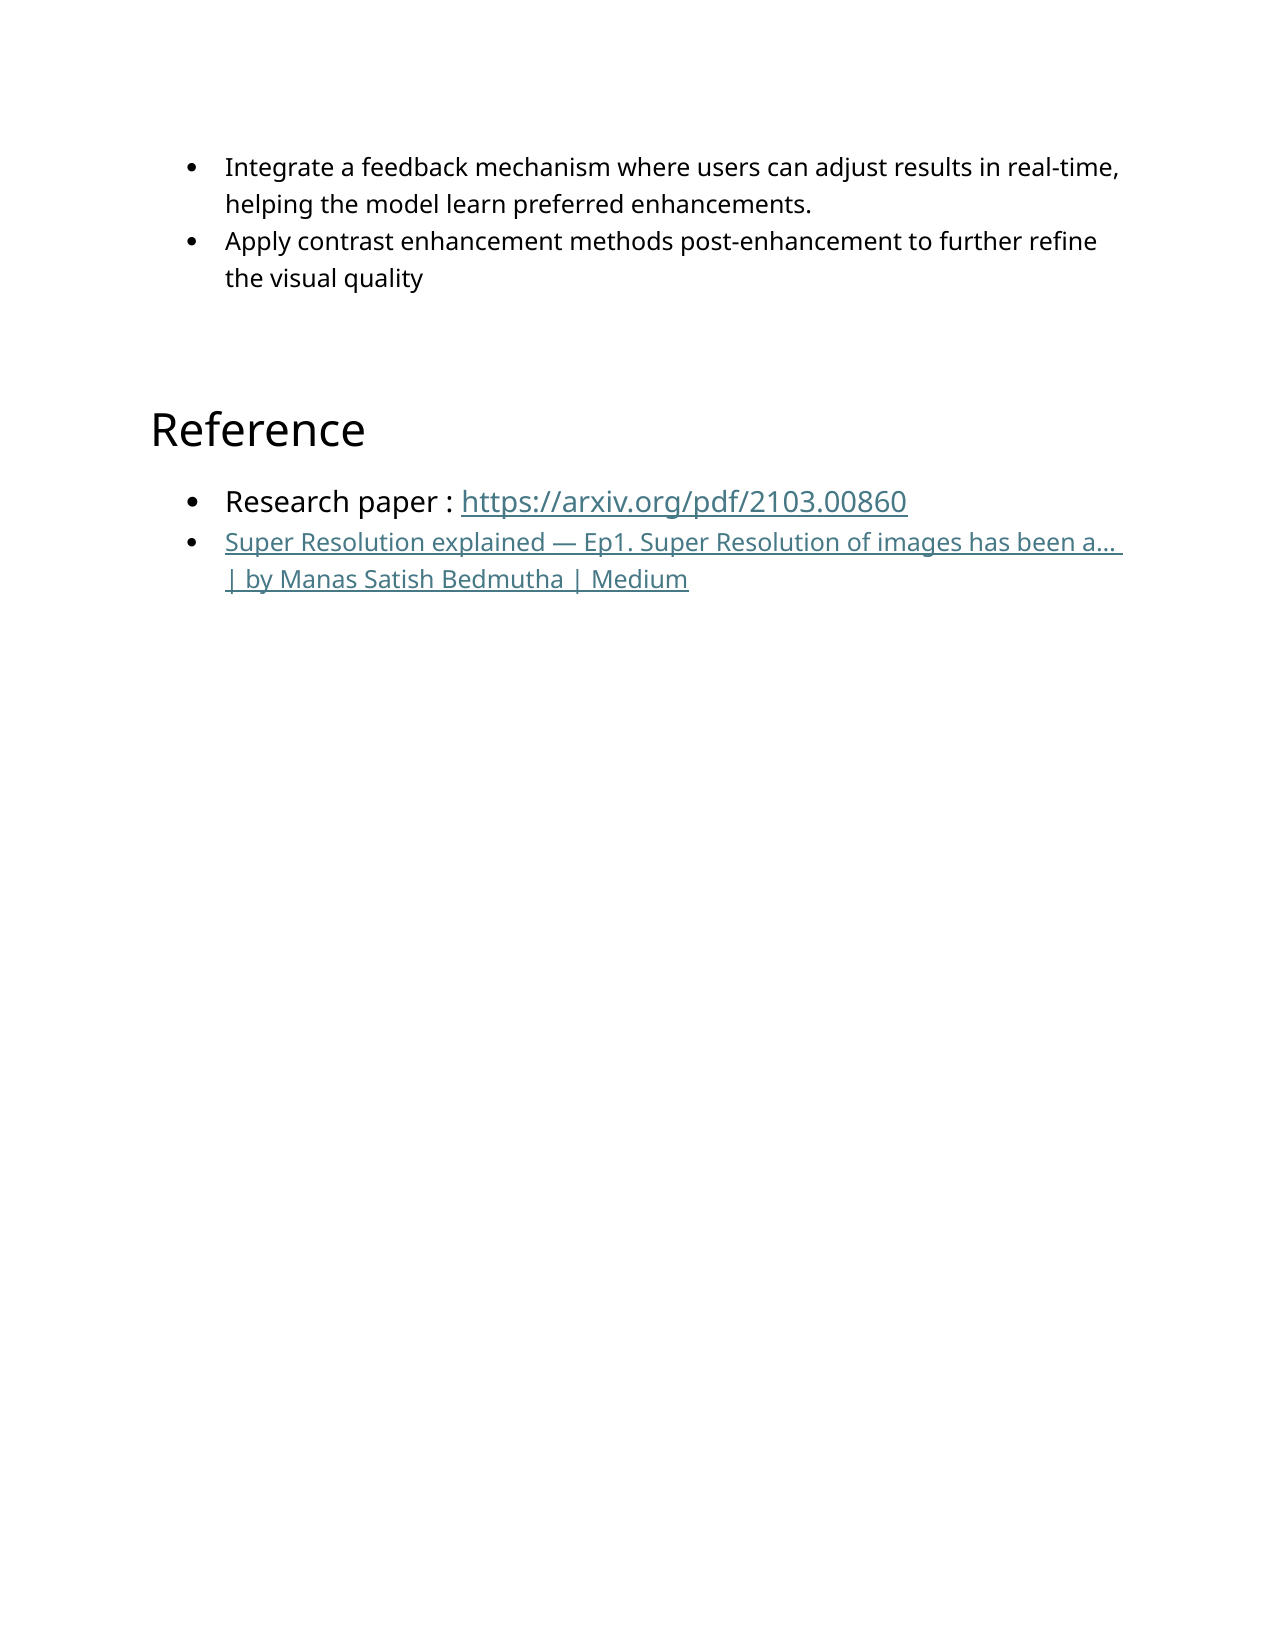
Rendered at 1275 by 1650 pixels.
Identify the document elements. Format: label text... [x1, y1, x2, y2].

list Super Resolution explained — Ep1. Super Resolution of images has been a… | by Manas Satish Bedmutha | Medium [187, 524, 1125, 595]
list Research paper : https://arxiv.org/pdf/2103.00860 [187, 482, 1125, 521]
list Apply contrast enhancement methods post-enhancement to further refine the visual quality [187, 223, 1125, 294]
text Reference [150, 398, 1125, 460]
list Integrate a feedback mechanism where users can adjust results in real-time, helping the model learn preferred enhancements. [187, 150, 1125, 221]
